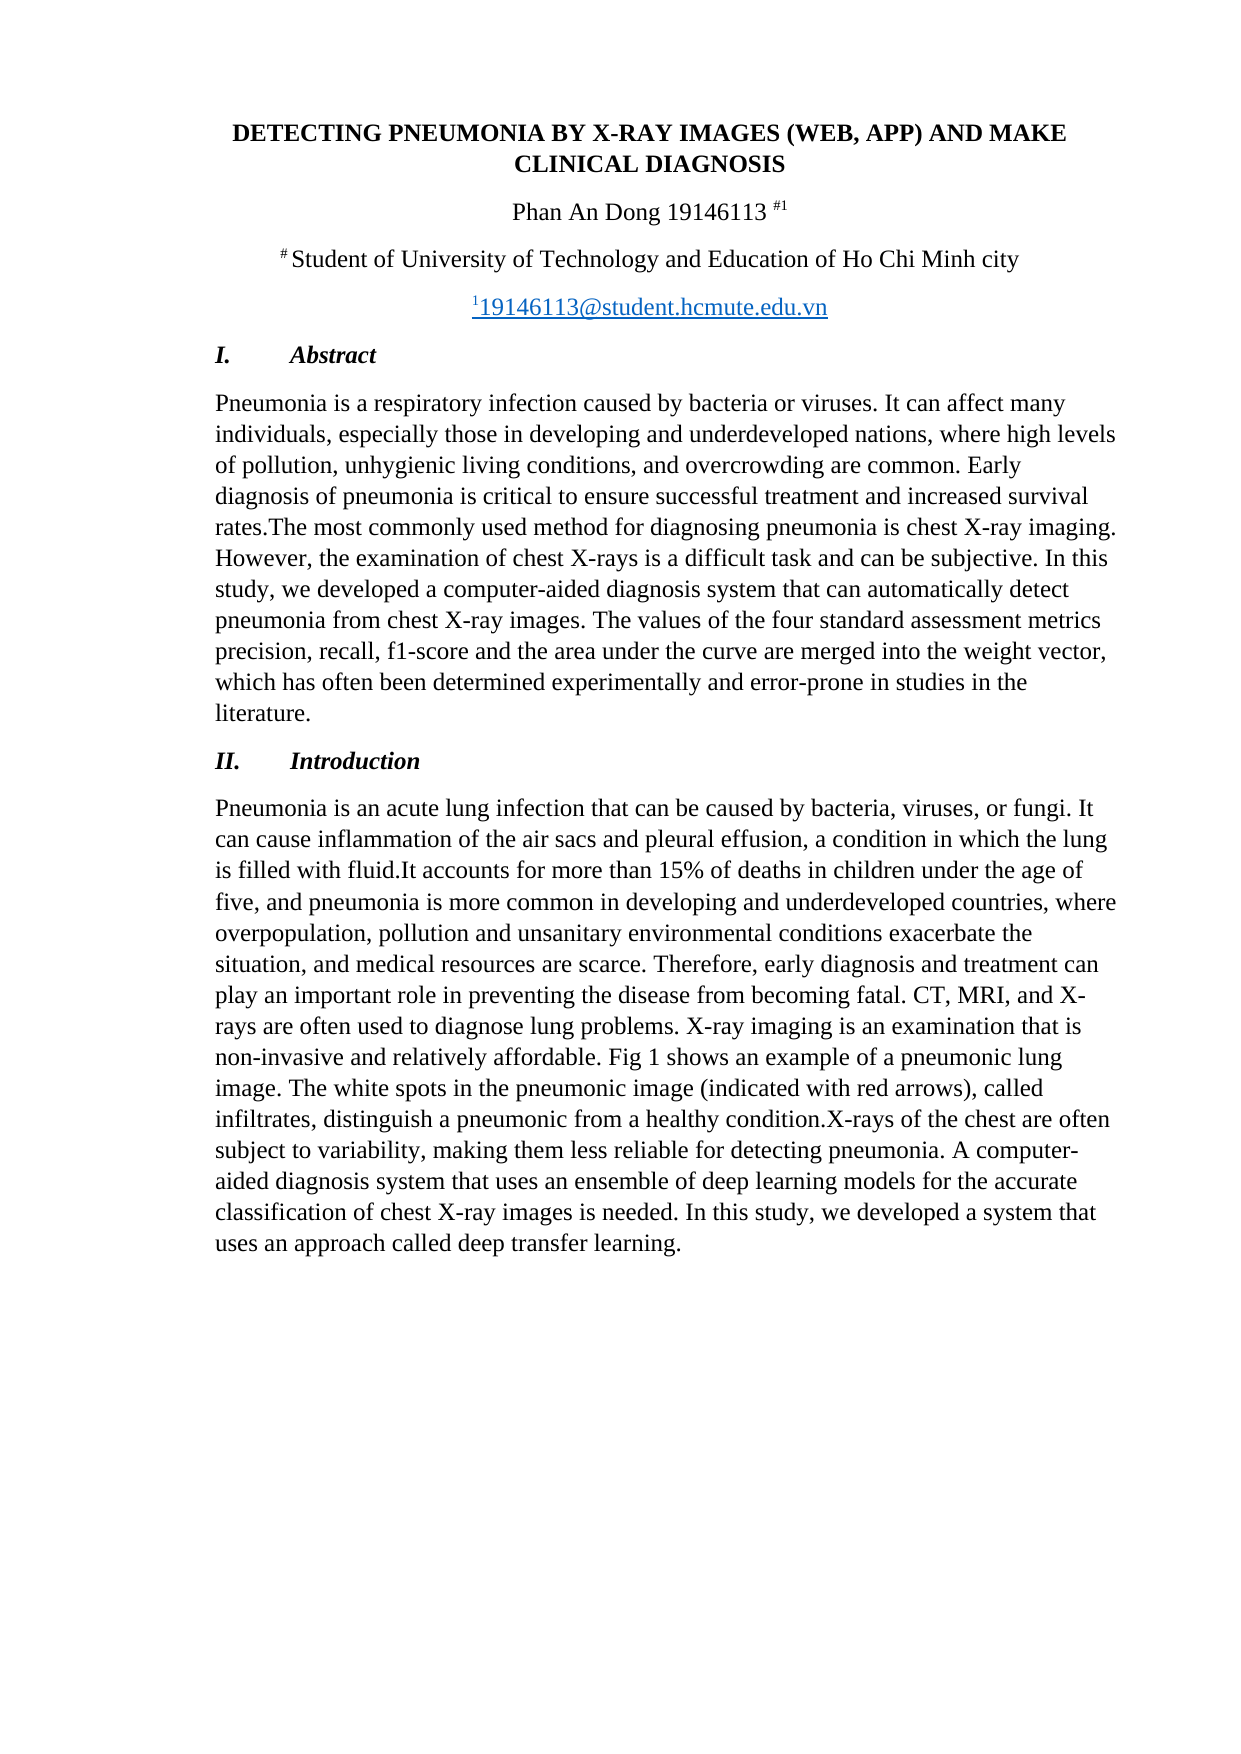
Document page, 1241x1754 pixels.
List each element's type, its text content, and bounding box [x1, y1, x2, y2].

text Pneumonia is a respiratory infection caused by bacteria or viruses. It can affect many individuals, especially those in developing and underdeveloped nations, where high levels of pollution, unhygienic living conditions, and overcrowding are common. Early diagnosis of pneumonia is critical to ensure successful treatment and increased survival rates.The most commonly used method for diagnosing pneumonia is chest X-ray imaging. However, the examination of chest X-rays is a difficult task and can be subjective. In this study, we developed a computer-aided diagnosis system that can automatically detect pneumonia from chest X-ray images. The values ​​of the four standard assessment metrics precision, recall, f1-score and the area under the curve are merged into the weight vector, which has often been determined experimentally and error-prone in studies in the literature. [215, 388, 1122, 727]
text # Student of University of Technology and Education of Ho Chi Minh city [177, 244, 1122, 273]
text 119146113@student.hcmute.edu.vn [177, 292, 1122, 321]
text Pneumonia is an acute lung infection that can be caused by bacteria, viruses, or fungi. It can cause inflammation of the air sacs and pleural effusion, a condition in which the lung is filled with fluid.It accounts for more than 15% of deaths in children under the age of five, and pneumonia is more common in developing and underdeveloped countries, where overpopulation, pollution and unsanitary environmental conditions exacerbate the situation, and medical resources are scarce. Therefore, early diagnosis and treatment can play an important role in preventing the disease from becoming fatal. CT, MRI, and X-rays are often used to diagnose lung problems. X-ray imaging is an examination that is non-invasive and relatively affordable. Fig 1 shows an example of a pneumonic lung image. The white spots in the pneumonic image (indicated with red arrows), called infiltrates, distinguish a pneumonic from a healthy condition.X-rays of the chest are often subject to variability, making them less reliable for detecting pneumonia. A computer-aided diagnosis system that uses an ensemble of deep learning models for the accurate classification of chest X-ray images is needed. In this study, we developed a system that uses an approach called deep transfer learning. [215, 793, 1122, 1257]
list Abstract [215, 340, 1122, 369]
text DETECTING PNEUMONIA BY X-RAY IMAGES (WEB, APP) AND MAKE CLINICAL DIAGNOSIS [177, 118, 1122, 178]
text Phan An Dong 19146113 #1 [177, 197, 1122, 226]
list Introduction [215, 746, 1122, 774]
